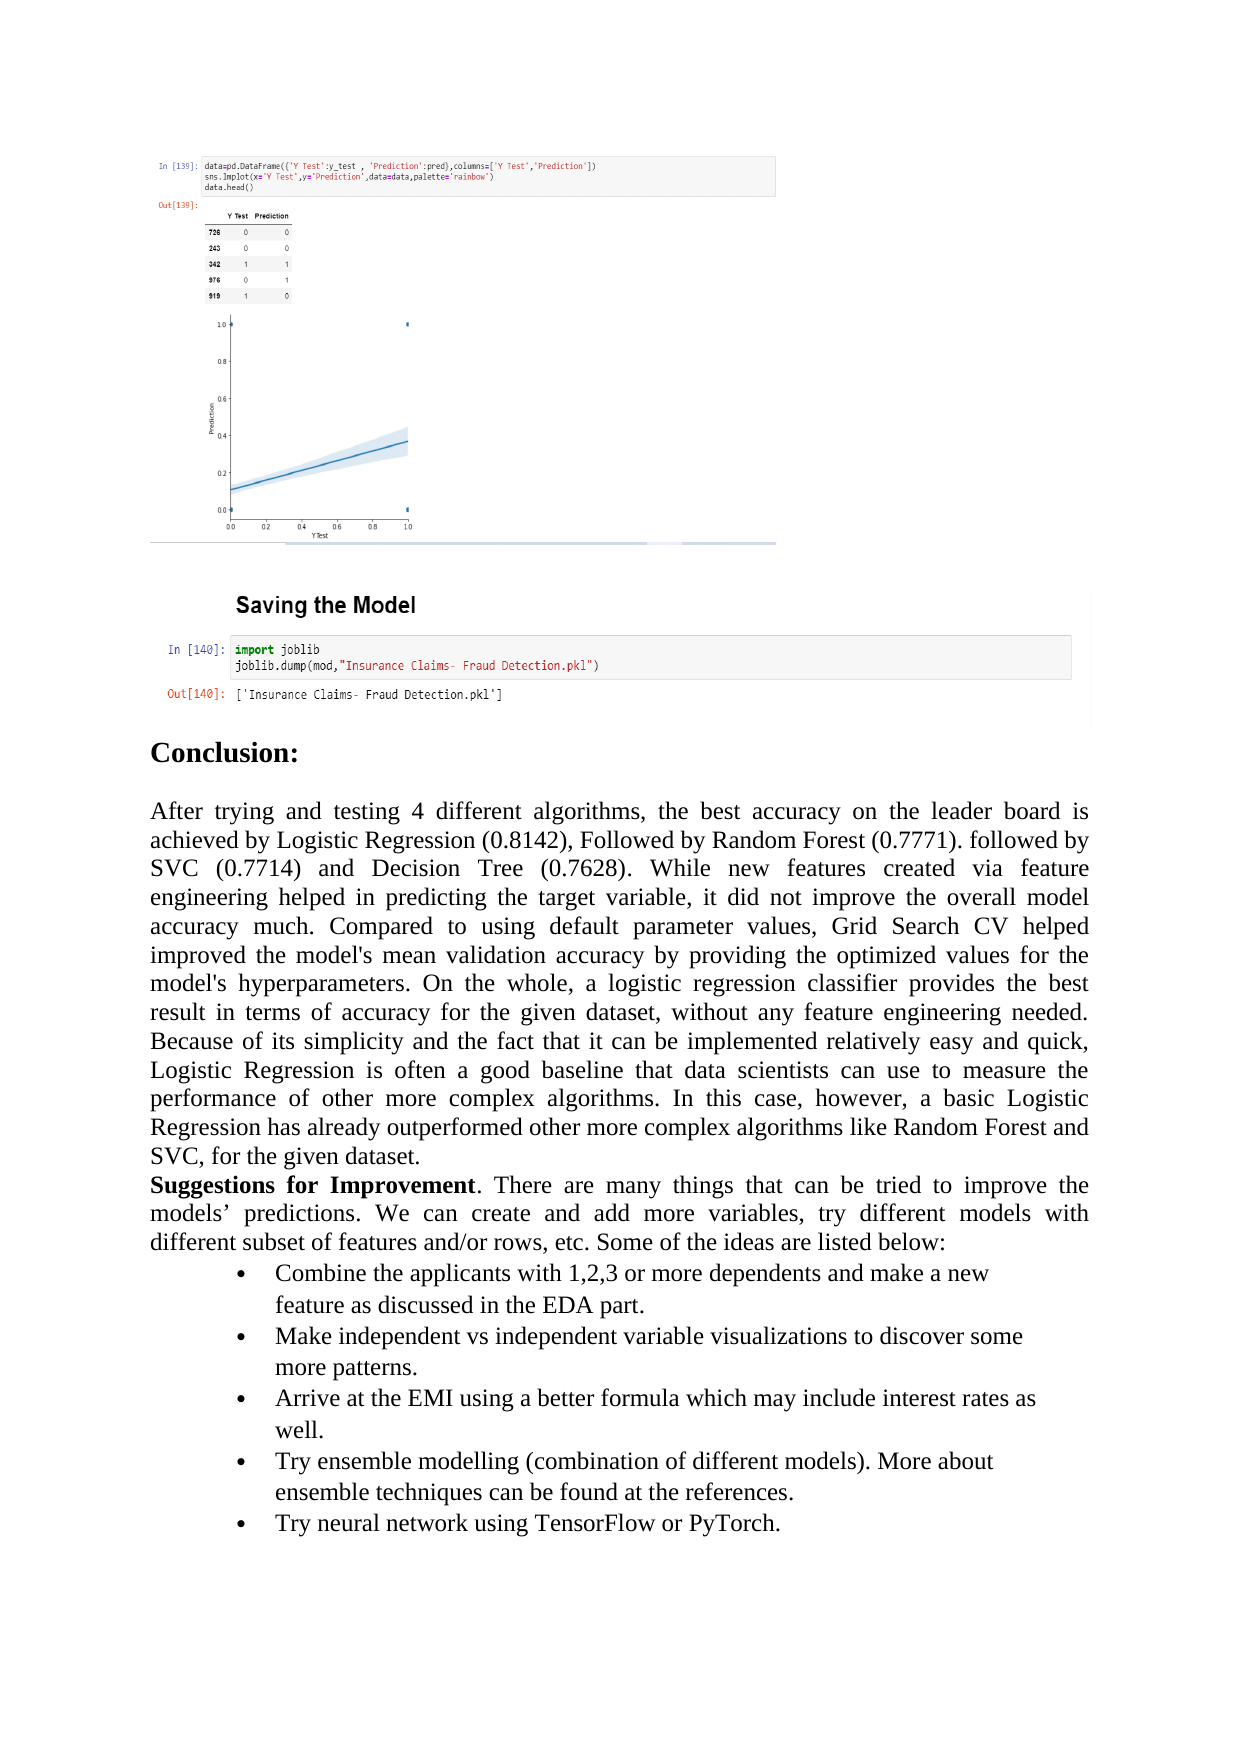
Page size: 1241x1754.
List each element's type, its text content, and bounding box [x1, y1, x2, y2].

picture [150, 150, 777, 545]
list Arrive at the EMI using a better formula which may include interest rates as well. [237, 1381, 1040, 1443]
list Make independent vs independent variable visualizations to discover some more patterns. [237, 1318, 1040, 1381]
list Try neural network using TensorFlow or PyTorch. [237, 1506, 1040, 1537]
list Combine the applicants with 1,2,3 or more dependents and make a new feature as discussed in the EDA part. [237, 1256, 1040, 1318]
text After trying and testing 4 different algorithms, the best accuracy on the leader board is achieved by Logistic Regression (0.8142), Followed by Random Forest (0.7771). followed by SVC (0.7714) and Decision Tree (0.7628). While new features created via feature engineering helped in predicting the target variable, it did not improve the overall model accuracy much. Compared to using default parameter values, Grid Search CV helped improved the model's mean validation accuracy by providing the optimized values for the model's hyperparameters. On the whole, a logistic regression classifier provides the best result in terms of accuracy for the given dataset, without any feature engineering needed. Because of its simplicity and the fact that it can be implemented relatively easy and quick, Logistic Regression is often a good baseline that data scientists can use to measure the performance of other more complex algorithms. In this case, however, a basic Logistic Regression has already outperformed other more complex algorithms like Random Forest and SVC, for the given dataset. [150, 796, 1090, 1170]
text Conclusion: [150, 733, 1090, 768]
text Suggestions for Improvement. There are many things that can be tried to improve the models’ predictions. We can create and add more variables, try different models with different subset of features and/or rows, etc. Some of the ideas are listed below: [150, 1170, 1090, 1256]
list Try ensemble modelling (combination of different models). More about ensemble techniques can be found at the references. [237, 1443, 1040, 1506]
picture [150, 592, 1091, 733]
